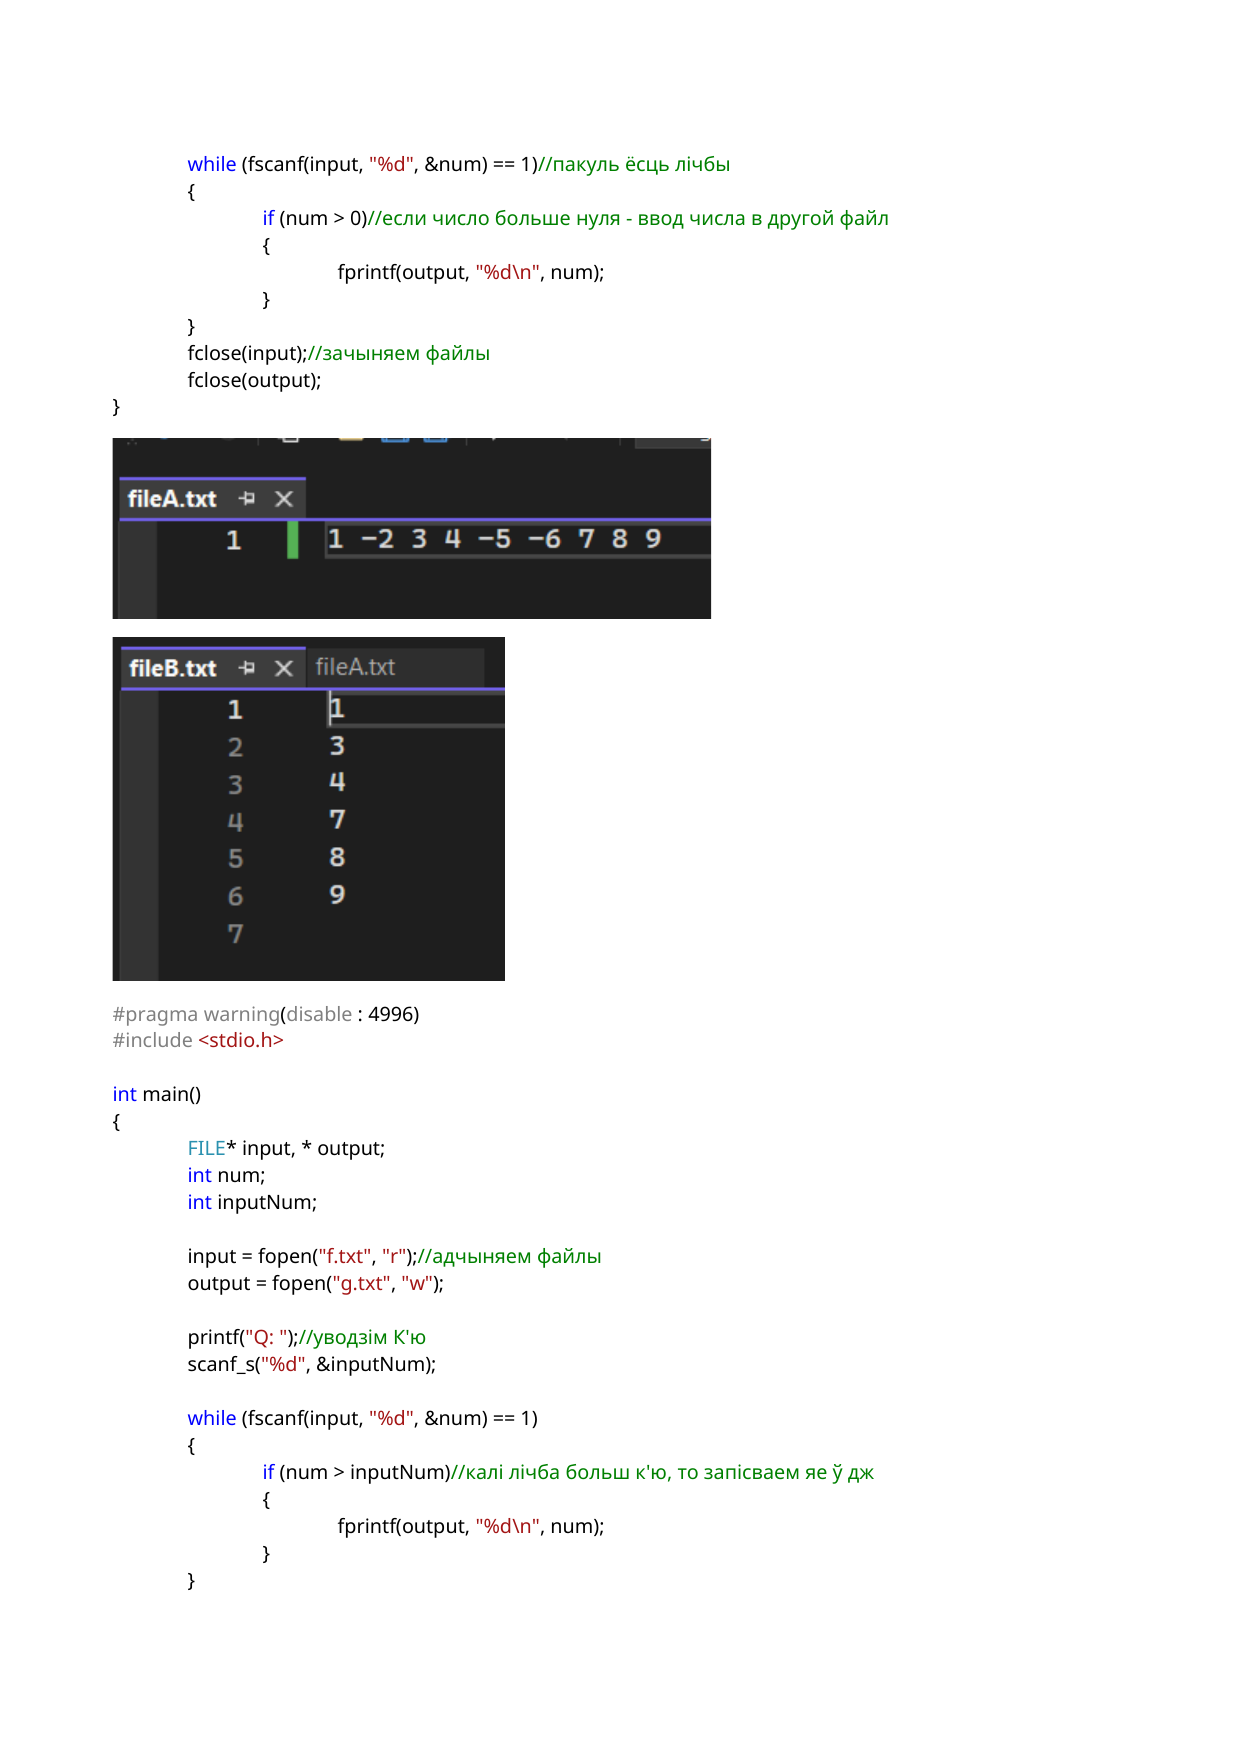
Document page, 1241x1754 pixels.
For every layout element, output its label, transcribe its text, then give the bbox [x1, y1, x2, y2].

text } [112, 1539, 1128, 1566]
text fprintf(output, "%d\n", num); [112, 258, 1128, 285]
text { [112, 1431, 1128, 1458]
text scanf_s("%d", &inputNum); [112, 1351, 1128, 1377]
text int inputNum; [112, 1189, 1128, 1216]
text } [112, 1566, 1128, 1593]
text while (fscanf(input, "%d", &num) == 1) [112, 1404, 1128, 1431]
text fclose(input);//зачыняем файлы [112, 339, 1128, 366]
text } [112, 312, 1128, 339]
text input = fopen("f.txt", "r");//адчыняем файлы [112, 1243, 1128, 1269]
text #pragma warning(disable : 4996) [112, 1000, 1128, 1027]
text while (fscanf(input, "%d", &num) == 1)//пакуль ёсць лічбы [112, 150, 1128, 177]
text { [112, 231, 1128, 258]
picture [112, 637, 505, 981]
text if (num > 0)//если число больше нуля - ввод числа в другой файл [112, 204, 1128, 231]
text int main() [112, 1081, 1128, 1108]
text fprintf(output, "%d\n", num); [112, 1512, 1128, 1539]
text { [112, 1108, 1128, 1135]
text } [112, 393, 1128, 420]
text fclose(output); [112, 366, 1128, 393]
text output = fopen("g.txt", "w"); [112, 1269, 1128, 1297]
text FILE* input, * output; [112, 1135, 1128, 1162]
picture [112, 438, 712, 619]
text #include <stdio.h> [112, 1027, 1128, 1054]
text if (num > inputNum)//калі лічба больш к'ю, то запісваем яе ў дж [112, 1458, 1128, 1485]
text } [112, 285, 1128, 312]
text { [112, 1485, 1128, 1512]
text int num; [112, 1162, 1128, 1189]
text { [112, 177, 1128, 204]
text printf("Q: ");//уводзім К'ю [112, 1323, 1128, 1351]
